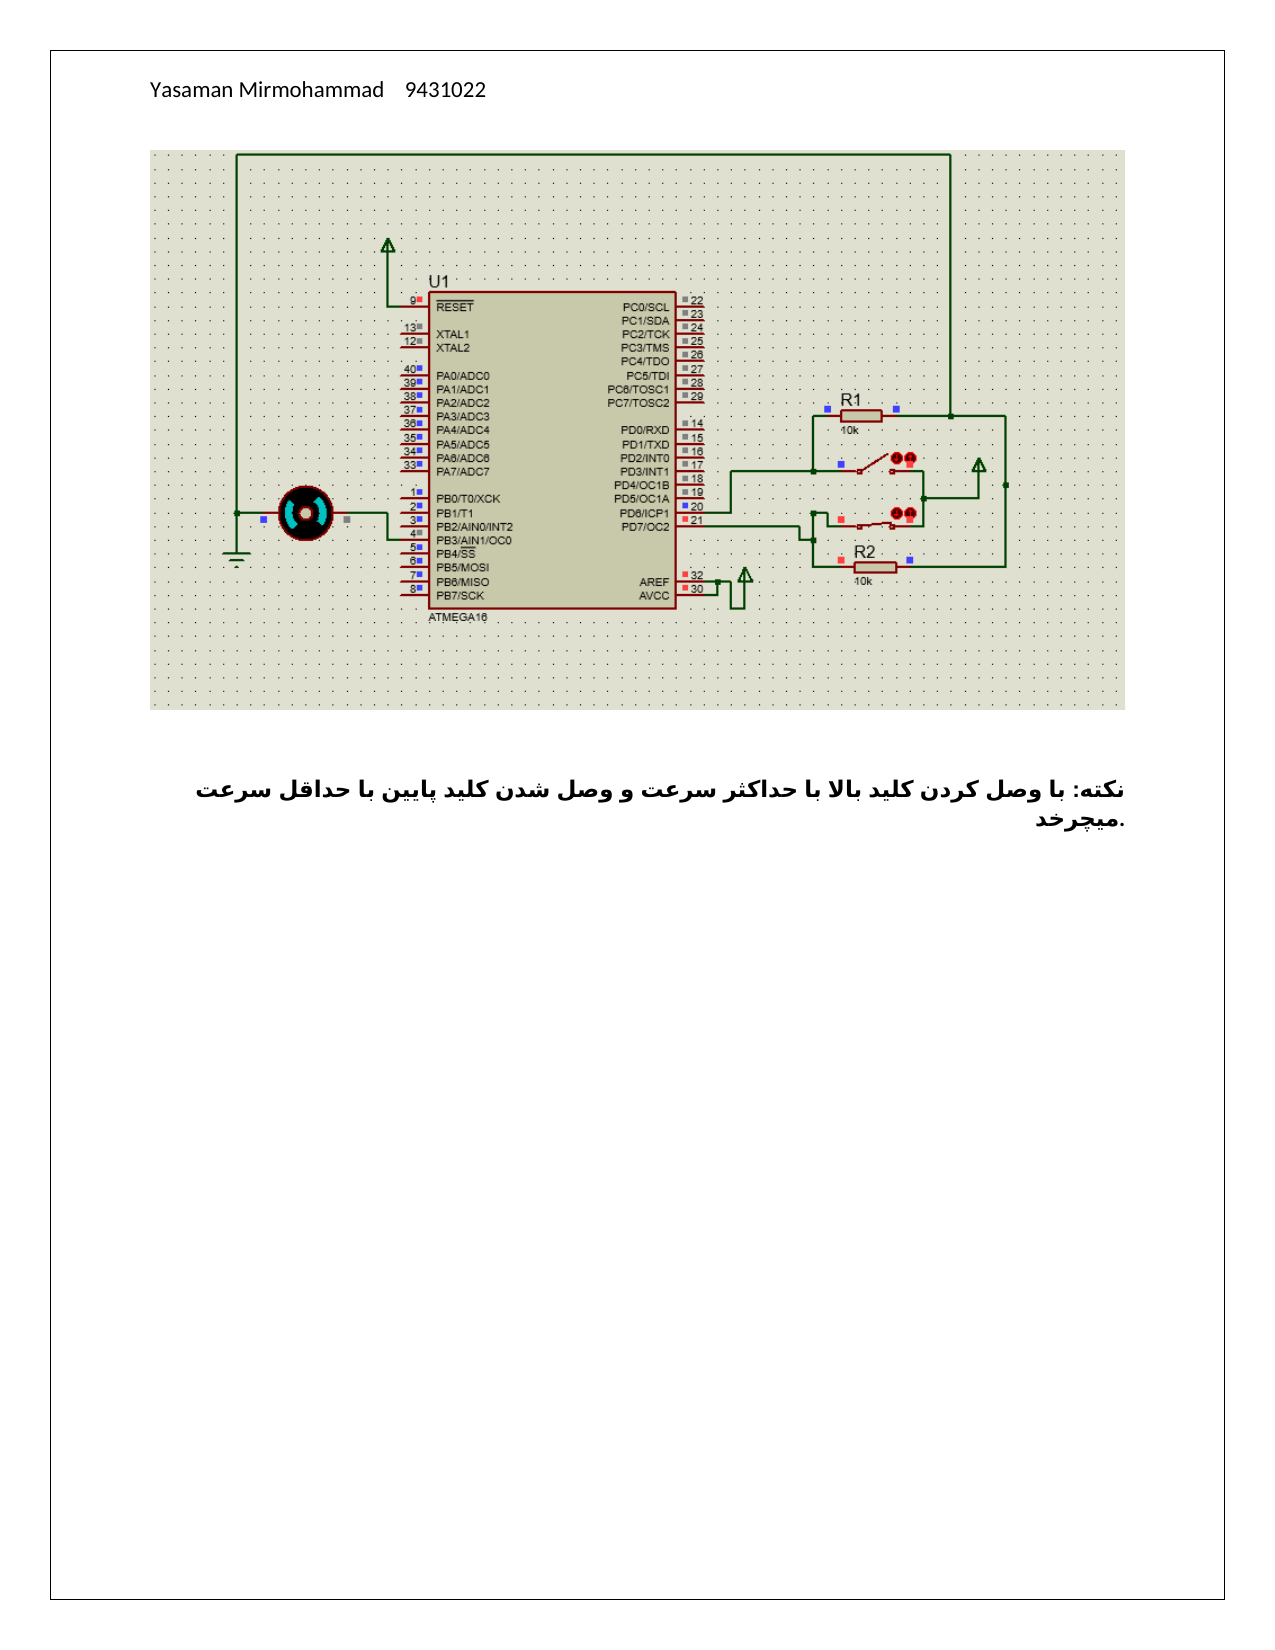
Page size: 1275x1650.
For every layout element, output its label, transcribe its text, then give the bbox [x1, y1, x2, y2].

text نکته: با وصل کردن کلید بالا با حداکثر سرعت و وصل شدن کلید پایین با حداقل سرعت میچرخد. [150, 776, 1125, 832]
picture [150, 150, 1125, 710]
